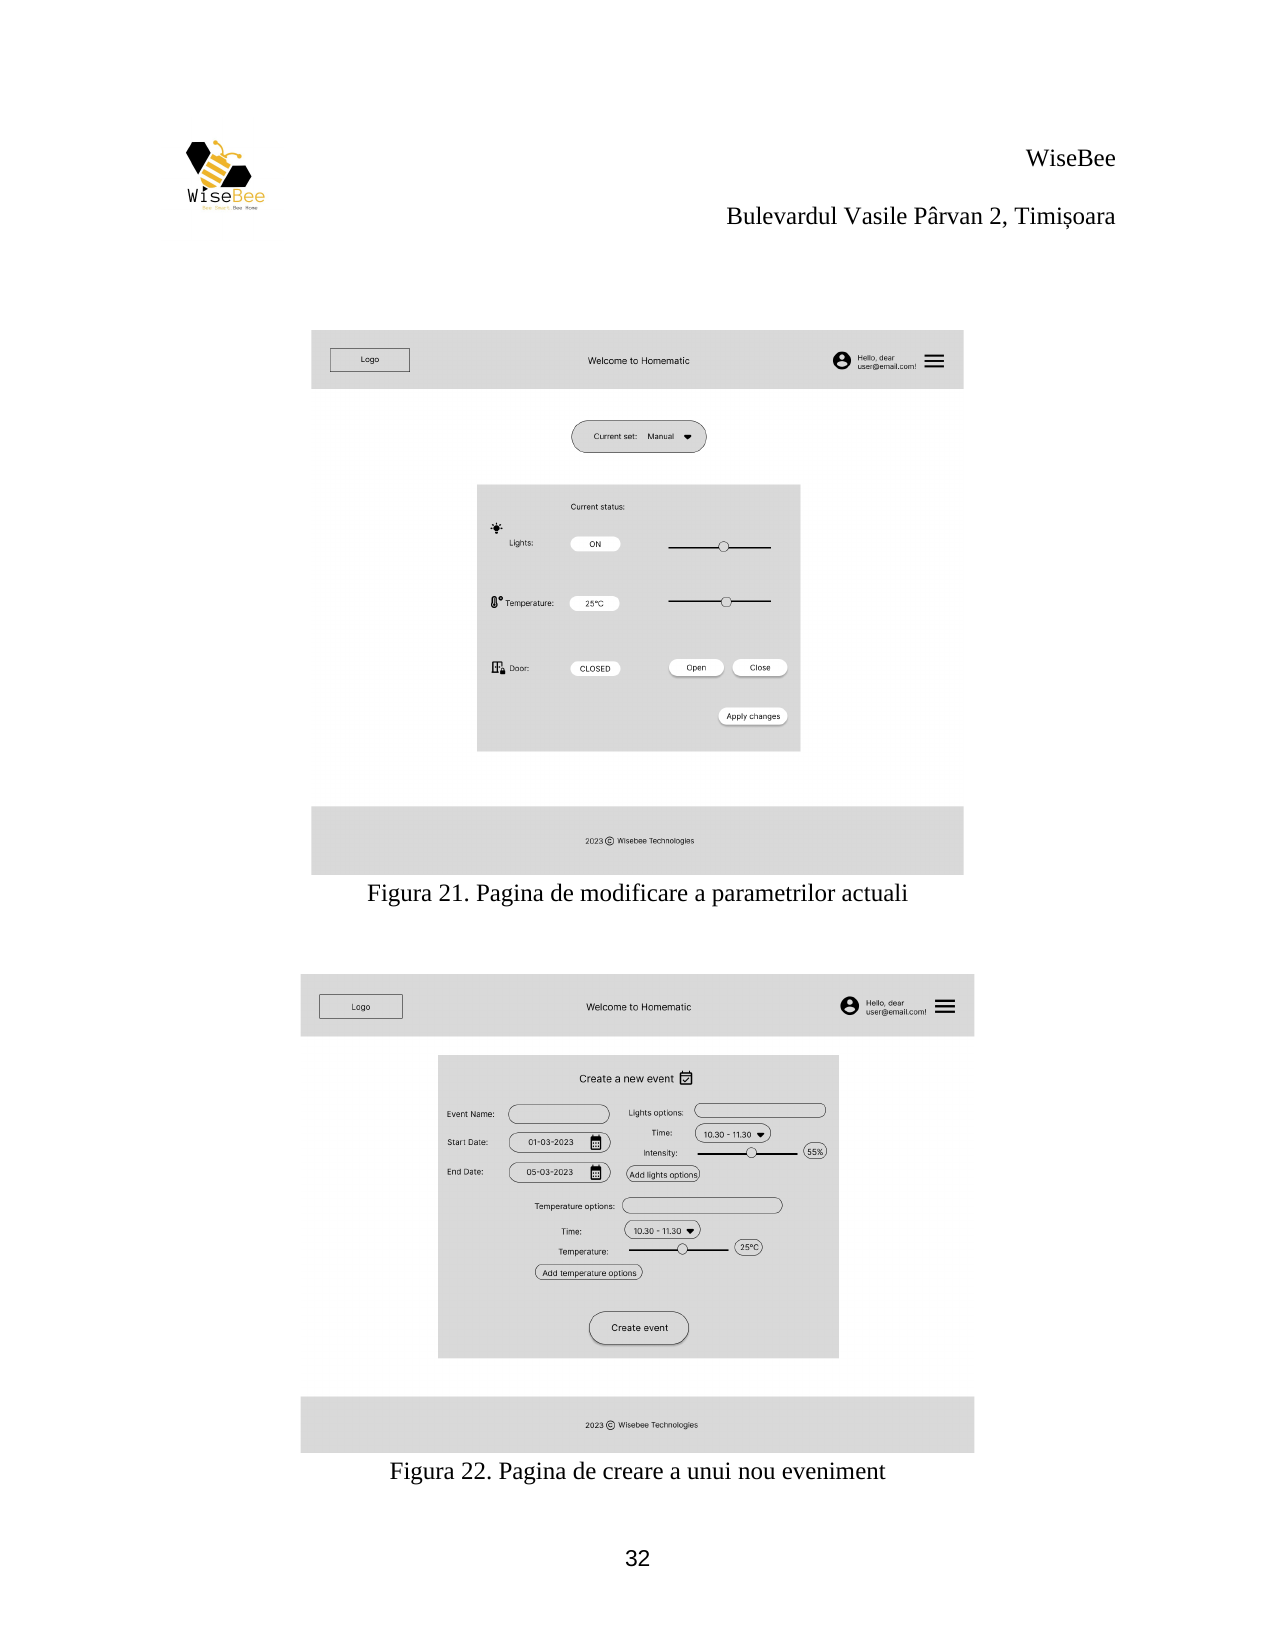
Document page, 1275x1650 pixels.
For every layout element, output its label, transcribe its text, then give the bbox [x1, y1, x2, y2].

picture [300, 974, 975, 1453]
picture [311, 330, 964, 875]
picture [161, 117, 285, 241]
text Figura 22. Pagina de creare a unui nou eveniment [150, 1456, 1125, 1485]
text Figura 21. Pagina de modificare a parametrilor actuali [150, 878, 1125, 907]
